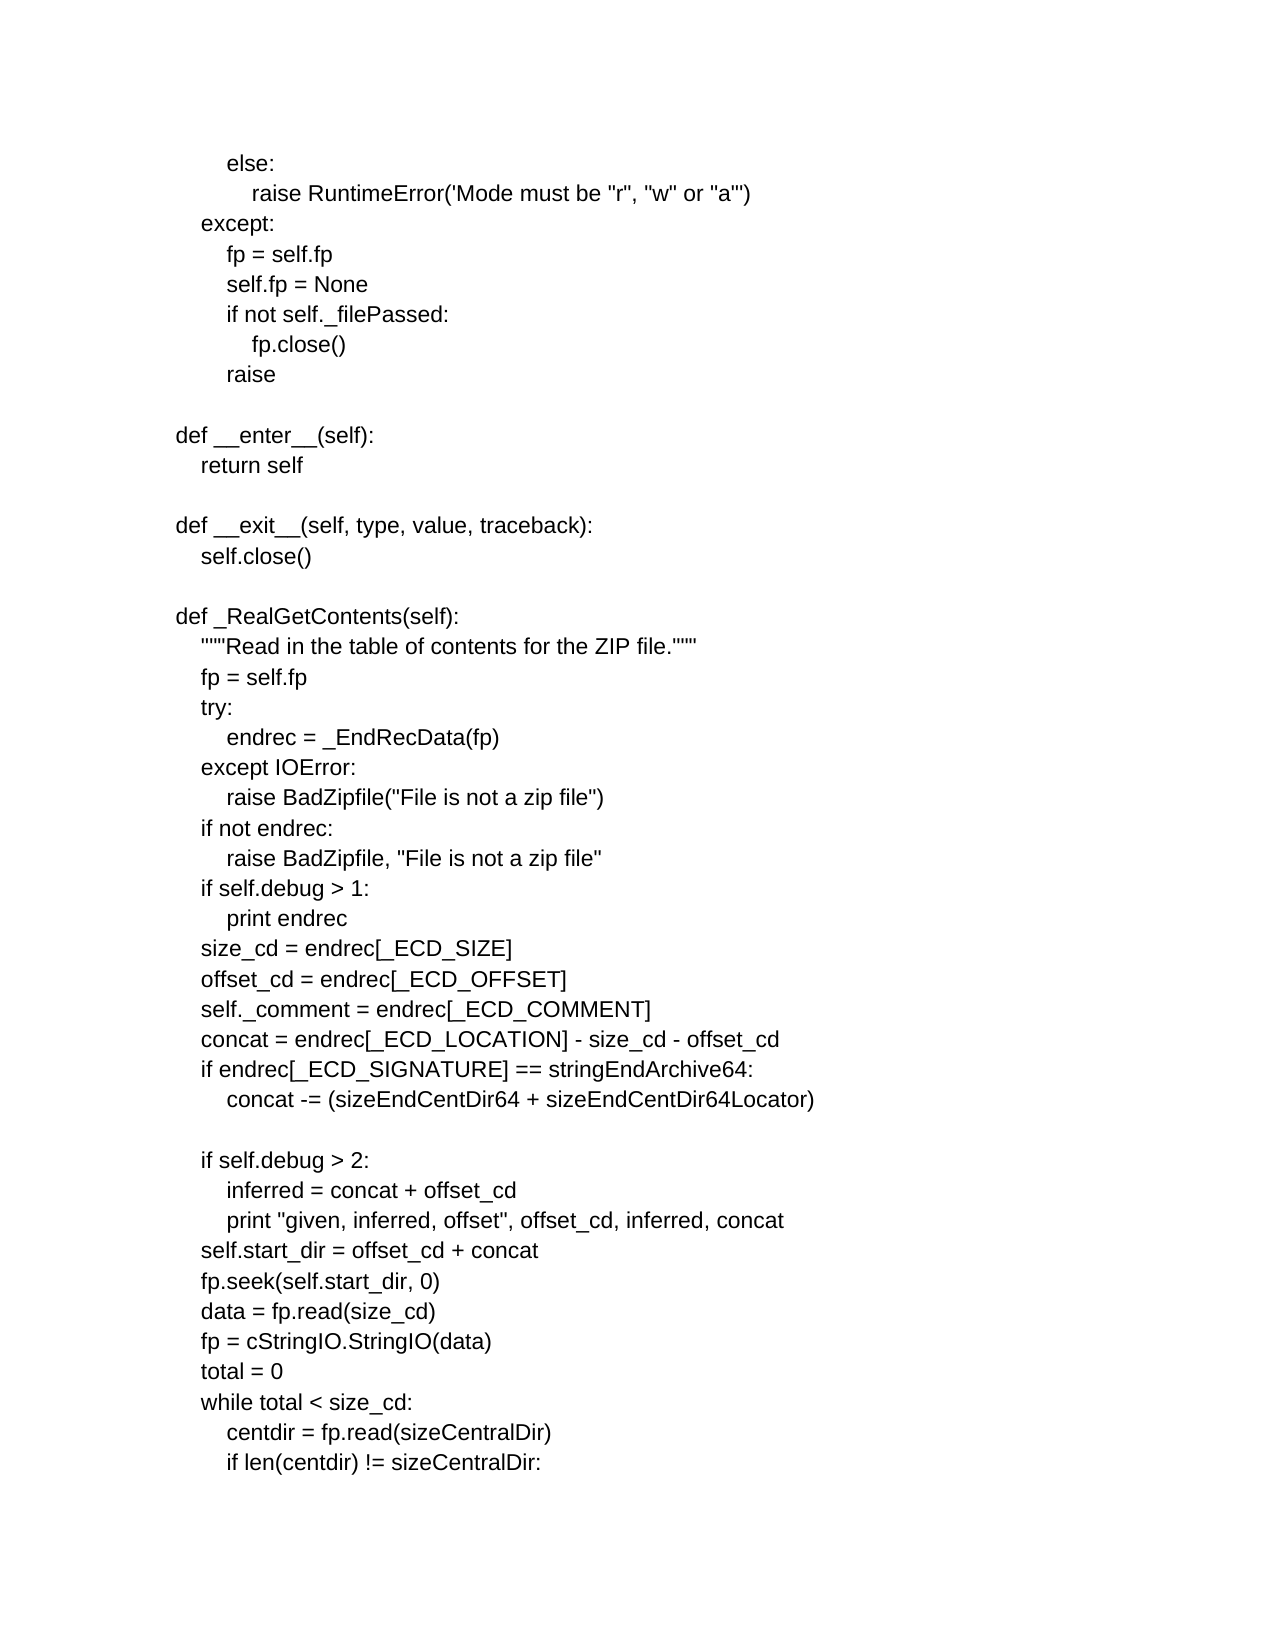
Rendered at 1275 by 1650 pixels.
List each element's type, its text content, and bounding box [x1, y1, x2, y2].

text inferred = concat + offset_cd [150, 1177, 1125, 1203]
text self.start_dir = offset_cd + concat [150, 1237, 1125, 1264]
text except: [150, 210, 1125, 237]
text """Read in the table of contents for the ZIP file.""" [150, 633, 1125, 660]
text if endrec[_ECD_SIGNATURE] == stringEndArchive64: [150, 1056, 1125, 1083]
text self.fp = None [150, 271, 1125, 297]
text concat -= (sizeEndCentDir64 + sizeEndCentDir64Locator) [150, 1086, 1125, 1113]
text while total < size_cd: [150, 1388, 1125, 1415]
text self.close() [150, 543, 1125, 569]
text def __exit__(self, type, value, traceback): [150, 512, 1125, 539]
text def __enter__(self): [150, 422, 1125, 448]
text raise BadZipfile("File is not a zip file") [150, 784, 1125, 811]
text raise [150, 361, 1125, 388]
text concat = endrec[_ECD_LOCATION] - size_cd - offset_cd [150, 1026, 1125, 1052]
text try: [150, 694, 1125, 720]
text fp = cStringIO.StringIO(data) [150, 1328, 1125, 1354]
text self._comment = endrec[_ECD_COMMENT] [150, 996, 1125, 1022]
text total = 0 [150, 1358, 1125, 1385]
text fp = self.fp [150, 241, 1125, 267]
text fp.seek(self.start_dir, 0) [150, 1268, 1125, 1294]
text if not self._filePassed: [150, 301, 1125, 327]
text fp = self.fp [150, 663, 1125, 690]
text return self [150, 452, 1125, 478]
text def _RealGetContents(self): [150, 603, 1125, 629]
text centdir = fp.read(sizeCentralDir) [150, 1419, 1125, 1445]
text print "given, inferred, offset", offset_cd, inferred, concat [150, 1207, 1125, 1234]
text except IOError: [150, 754, 1125, 781]
text endrec = _EndRecData(fp) [150, 724, 1125, 750]
text data = fp.read(size_cd) [150, 1298, 1125, 1324]
text print endrec [150, 905, 1125, 932]
text size_cd = endrec[_ECD_SIZE] [150, 935, 1125, 962]
text if len(centdir) != sizeCentralDir: [150, 1449, 1125, 1475]
text raise BadZipfile, "File is not a zip file" [150, 845, 1125, 871]
text else: [150, 150, 1125, 176]
text fp.close() [150, 331, 1125, 358]
text raise RuntimeError('Mode must be "r", "w" or "a"') [150, 180, 1125, 207]
text offset_cd = endrec[_ECD_OFFSET] [150, 966, 1125, 992]
text if self.debug > 1: [150, 875, 1125, 901]
text if self.debug > 2: [150, 1147, 1125, 1173]
text if not endrec: [150, 814, 1125, 841]
